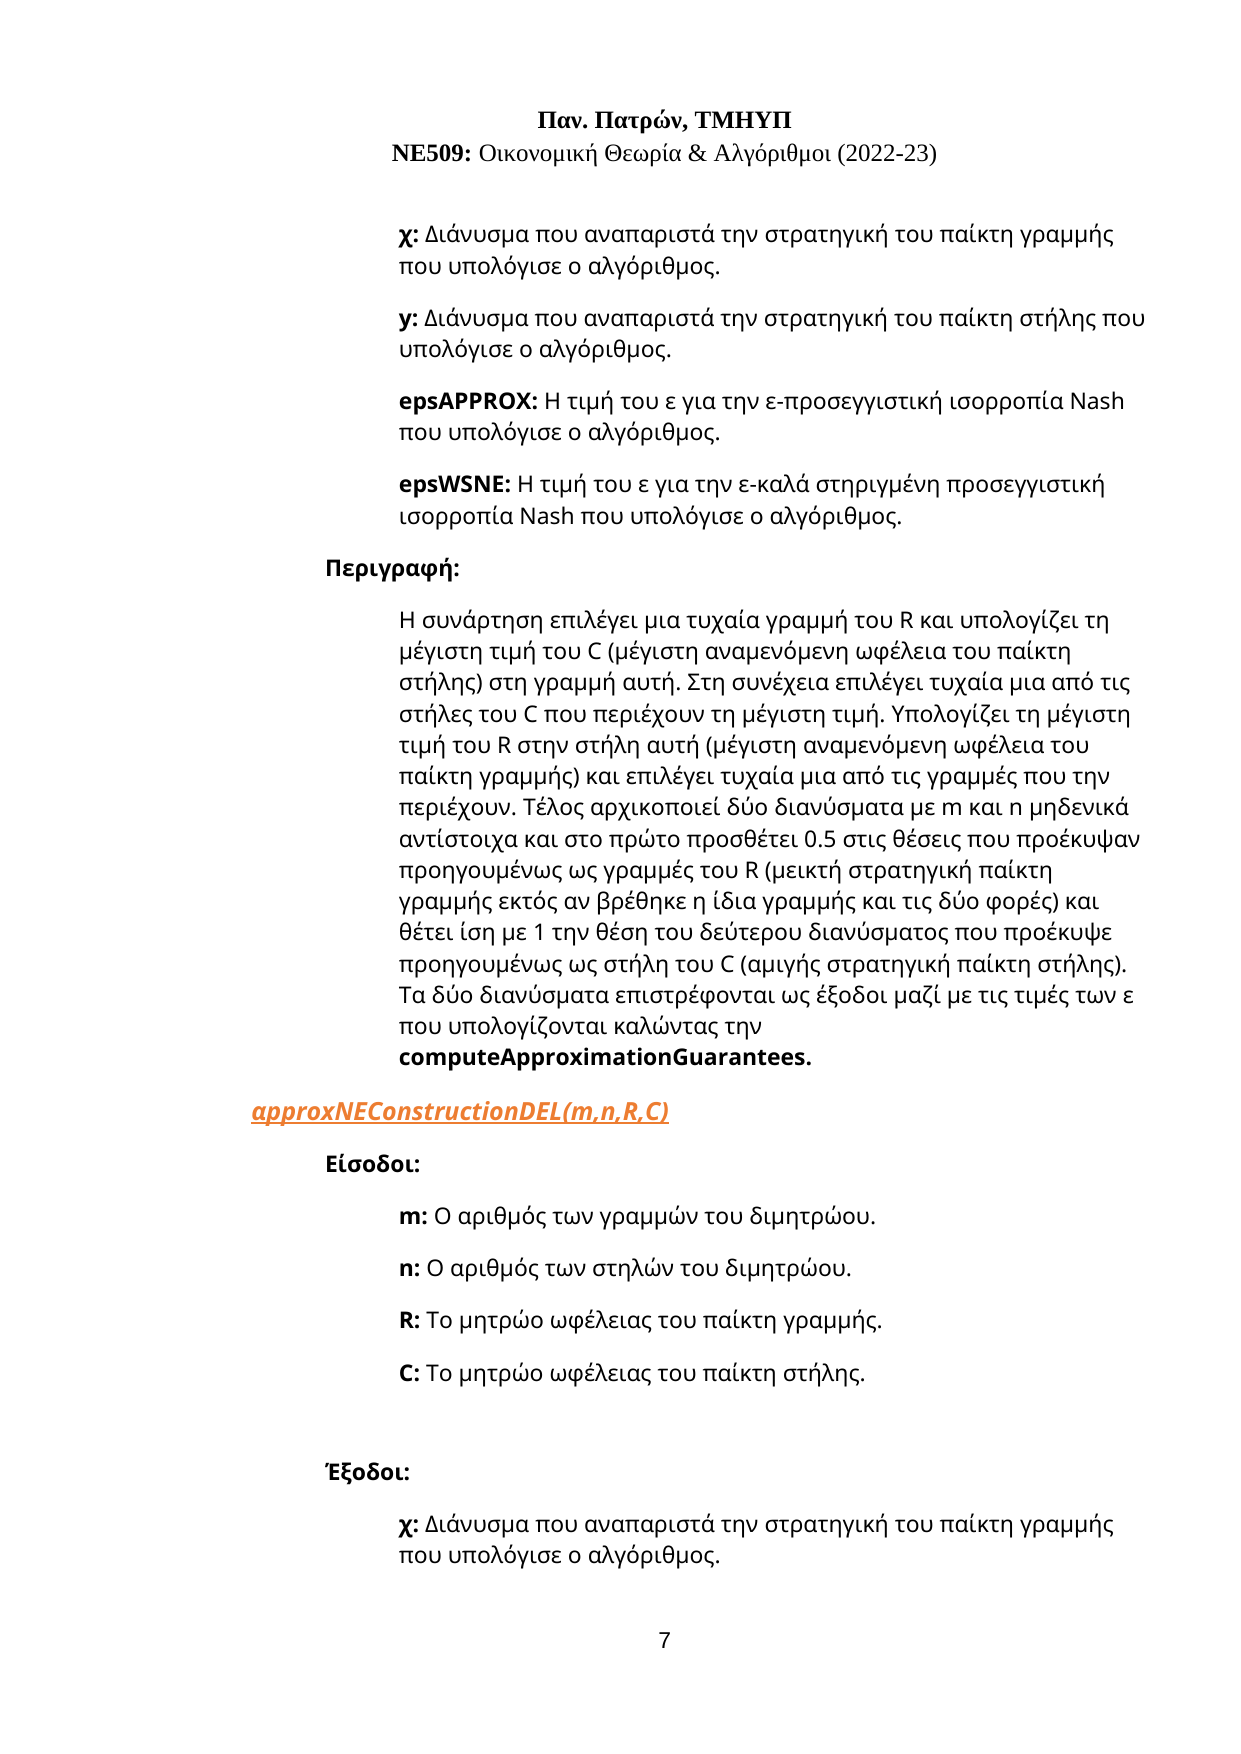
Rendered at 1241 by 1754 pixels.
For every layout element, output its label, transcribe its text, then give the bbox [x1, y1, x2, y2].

text Είσοδοι: [325, 1148, 1152, 1179]
text y: Διάνυσμα που αναπαριστά την στρατηγική του παίκτη στήλης που υπολόγισε ο αλγόριθμος. [399, 302, 1152, 364]
text epsWSNE: Η τιμή του ε για την ε-καλά στηριγμένη προσεγγιστική ισορροπία Nash που υπολόγισε ο αλγόριθμος. [399, 468, 1152, 531]
text R: Το μητρώο ωφέλειας του παίκτη γραμμής. [399, 1304, 1152, 1336]
text epsAPPROX: Η τιμή του ε για την ε-προσεγγιστική ισορροπία Nash που υπολόγισε ο αλγόριθμος. [399, 385, 1152, 447]
text Περιγραφή: [325, 552, 1152, 583]
text χ: Διάνυσμα που αναπαριστά την στρατηγική του παίκτη γραμμής που υπολόγισε ο αλγόριθμος. [399, 1508, 1152, 1570]
text Η συνάρτηση επιλέγει μια τυχαία γραμμή του R και υπολογίζει τη μέγιστη τιμή του C (μέγιστη αναμενόμενη ωφέλεια του παίκτη στήλης) στη γραμμή αυτή. Στη συνέχεια επιλέγει τυχαία μια από τις στήλες του C που περιέχουν τη μέγιστη τιμή. Υπολογίζει τη μέγιστη τιμή του R στην στήλη αυτή (μέγιστη αναμενόμενη ωφέλεια του παίκτη γραμμής) και επιλέγει τυχαία μια από τις γραμμές που την περιέχουν. Τέλος αρχικοποιεί δύο διανύσματα με m και n μηδενικά αντίστοιχα και στο πρώτο προσθέτει 0.5 στις θέσεις που προέκυψαν προηγουμένως ως γραμμές του R (μεικτή στρατηγική παίκτη γραμμής εκτός αν βρέθηκε η ίδια γραμμής και τις δύο φορές) και θέτει ίση με 1 την θέση του δεύτερου διανύσματος που προέκυψε προηγουμένως ως στήλη του C (αμιγής στρατηγική παίκτη στήλης). Τα δύο διανύσματα επιστρέφονται ως έξοδοι μαζί με τις τιμές των ε που υπολογίζονται καλώντας την computeApproximationGuarantees. [399, 604, 1152, 1072]
text C: Το μητρώο ωφέλειας του παίκτη στήλης. [399, 1357, 1152, 1388]
text Έξοδοι: [325, 1456, 1152, 1487]
text χ: Διάνυσμα που αναπαριστά την στρατηγική του παίκτη γραμμής που υπολόγισε ο αλγόριθμος. [399, 218, 1152, 281]
text m: Ο αριθμός των γραμμών του διμητρώου. [399, 1200, 1152, 1232]
text αpproxNEConstructionDEL(m,n,R,C) [251, 1093, 1152, 1127]
text n: Ο αριθμός των στηλών του διμητρώου. [399, 1252, 1152, 1284]
